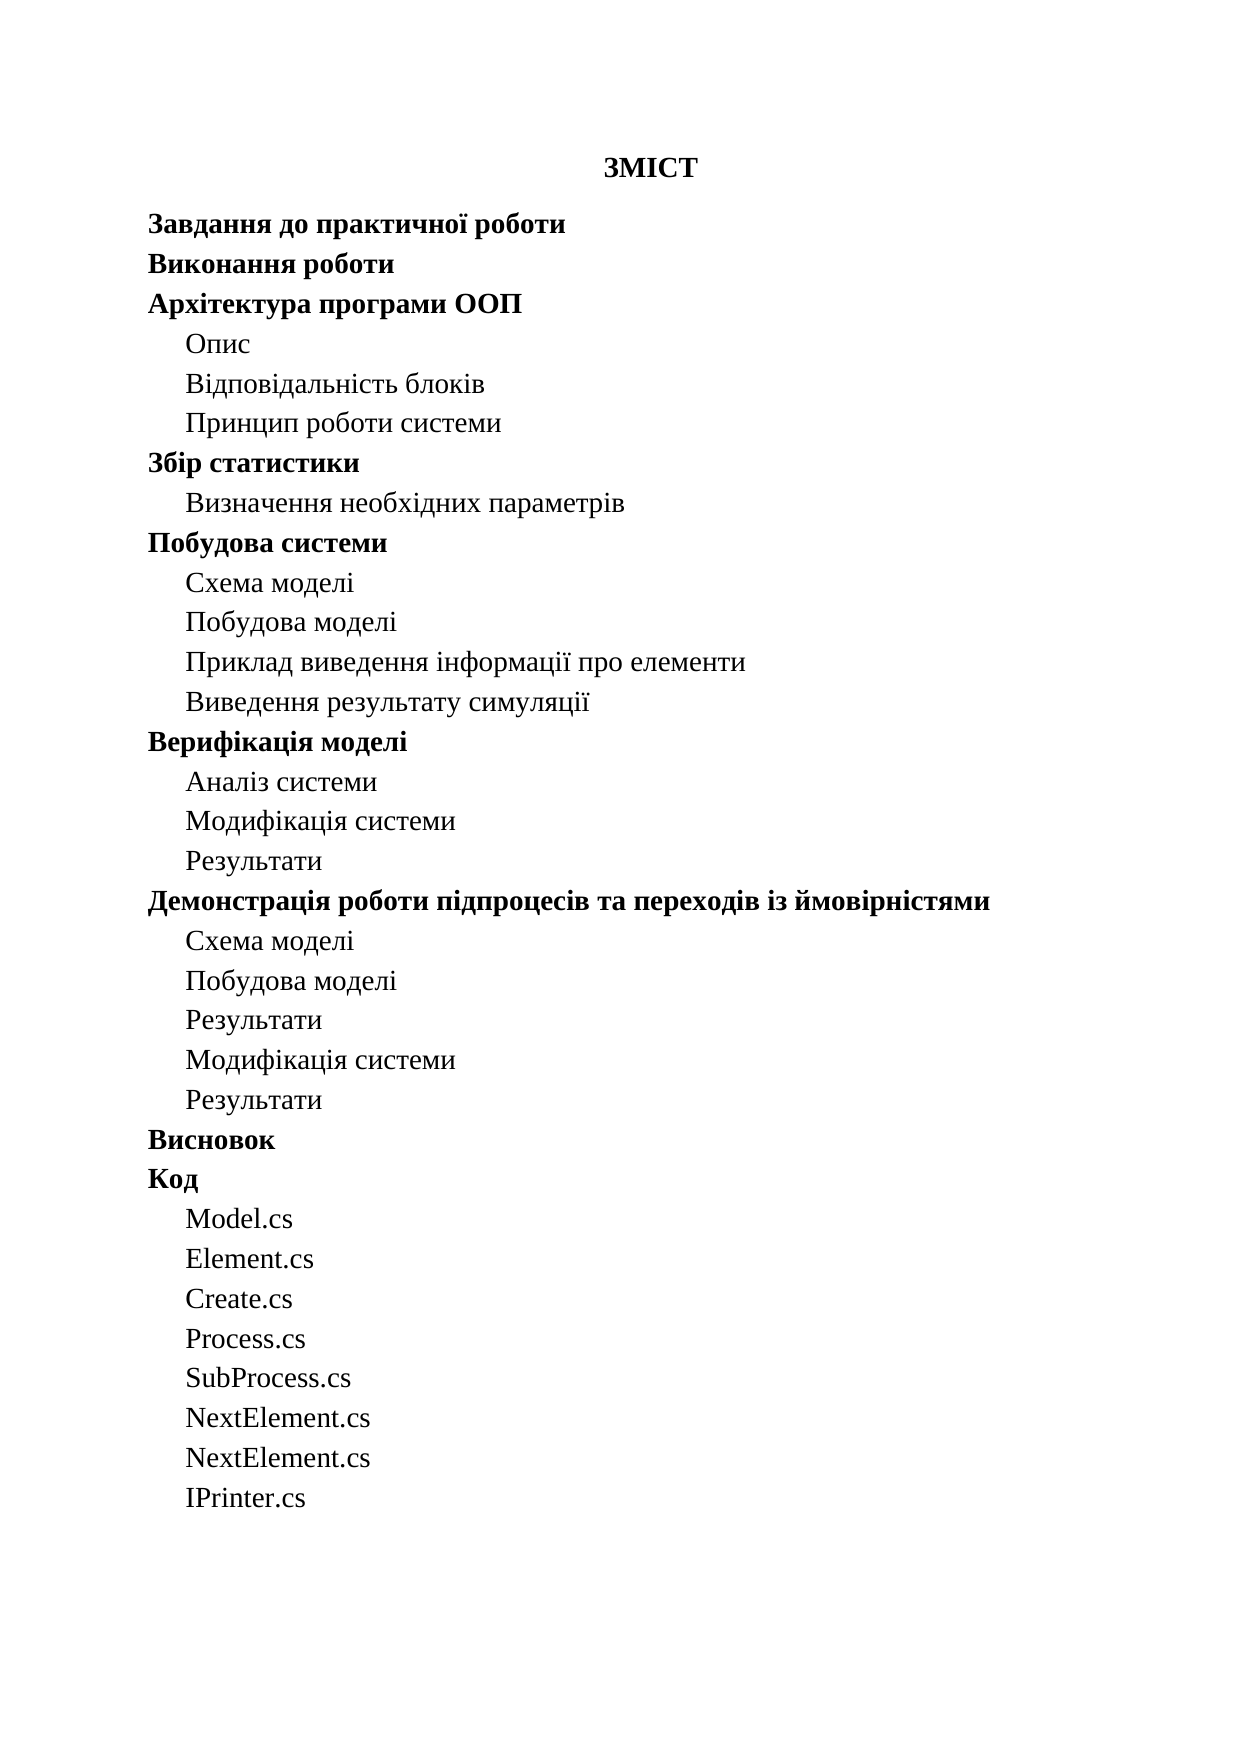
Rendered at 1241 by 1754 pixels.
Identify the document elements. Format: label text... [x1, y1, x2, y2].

subtitle ЗМІСТ [148, 150, 1153, 183]
